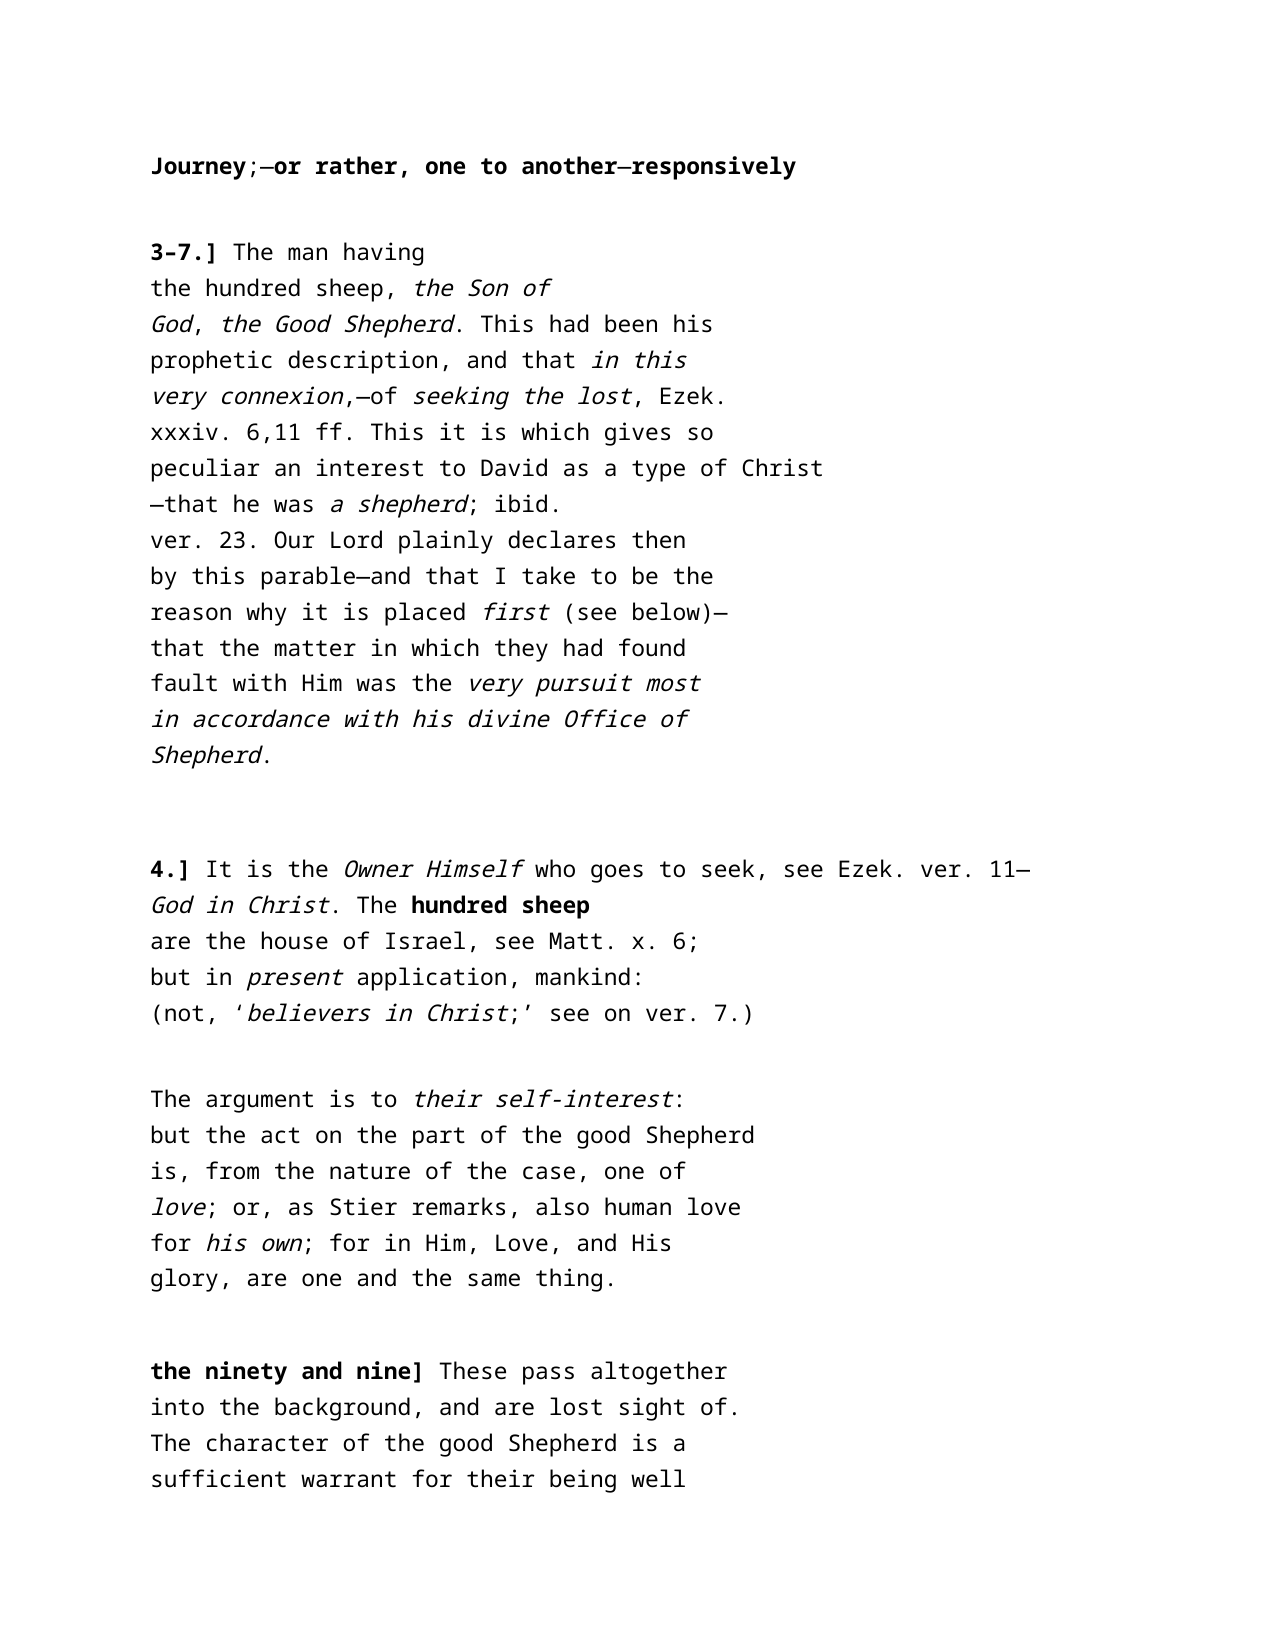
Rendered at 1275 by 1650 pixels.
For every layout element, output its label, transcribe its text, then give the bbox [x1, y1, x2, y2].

text 3–7.] The man having the hundred sheep, the Son of God, the Good Shepherd. This had been his prophetic description, and that in this very connexion,—of seeking the lost, Ezek. xxxiv. 6,11 ff. This it is which gives so peculiar an interest to David as a type of Christ —that he was a shepherd; ibid. ver. 23. Our Lord plainly declares then by this parable—and that I take to be the reason why it is placed first (see below)— that the matter in which they had found fault with Him was the very pursuit most in accordance with his divine Office of Shepherd. [150, 236, 1125, 771]
text 4.] It is the Owner Himself who goes to seek, see Ezek. ver. 11— God in Christ. The hundred sheep are the house of Israel, see Matt. x. 6; but in present application, mankind: (not, ‘believers in Christ;’ see on ver. 7.) [150, 853, 1125, 1058]
text The argument is to their self-interest: but the act on the part of the good Shepherd is, from the nature of the case, one of love; or, as Stier remarks, also human love for his own; for in Him, Love, and His glory, are one and the same thing. [150, 1083, 1125, 1294]
text Journey;—or rather, one to another—responsively [150, 150, 1125, 211]
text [150, 1319, 1125, 1494]
